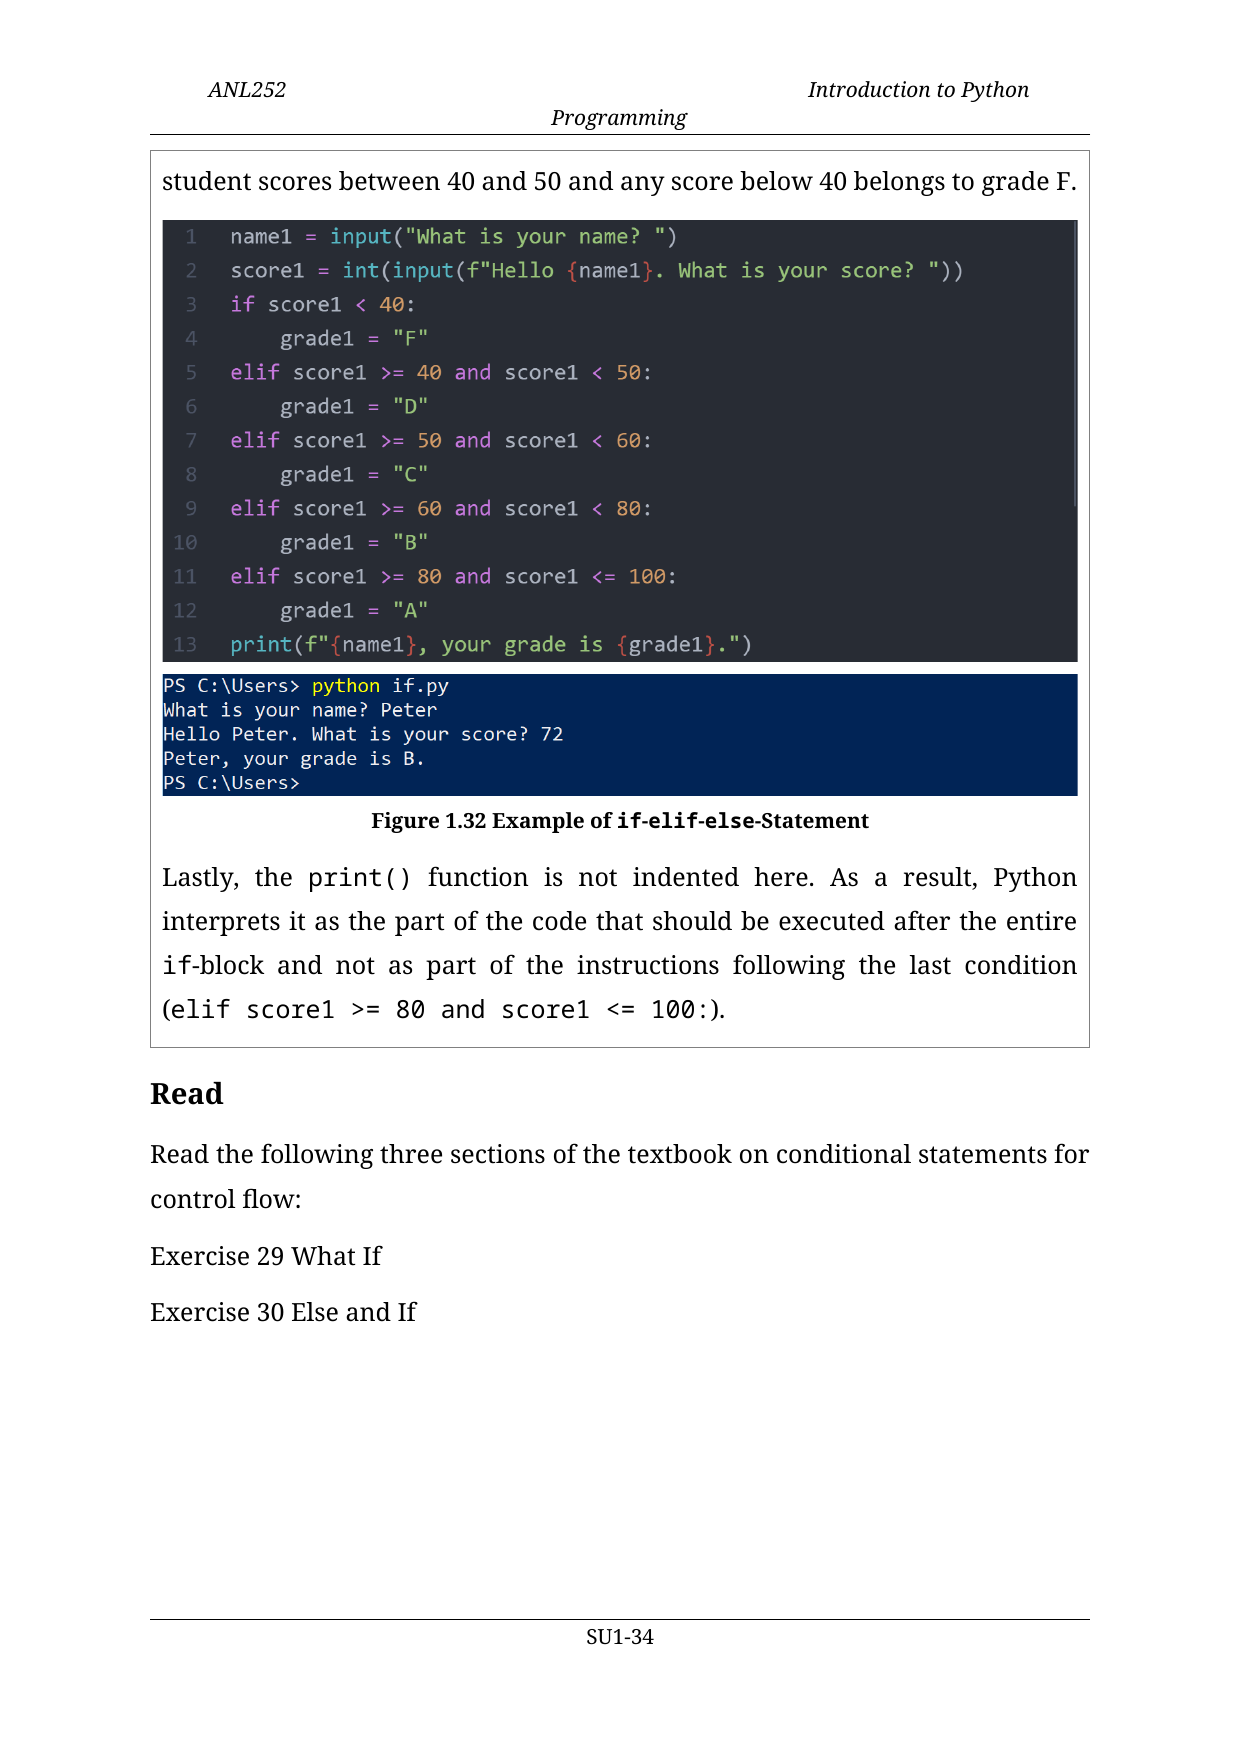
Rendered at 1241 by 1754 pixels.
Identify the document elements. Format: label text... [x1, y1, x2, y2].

text Read the following three sections of the textbook on conditional statements for control flow: [150, 1137, 1090, 1216]
text Read [150, 1073, 1090, 1113]
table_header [151, 151, 1089, 1047]
picture [162, 220, 1078, 662]
text Exercise 29 What If [150, 1238, 1090, 1272]
text Exercise 30 Else and If [150, 1295, 1090, 1329]
picture [162, 674, 1078, 796]
